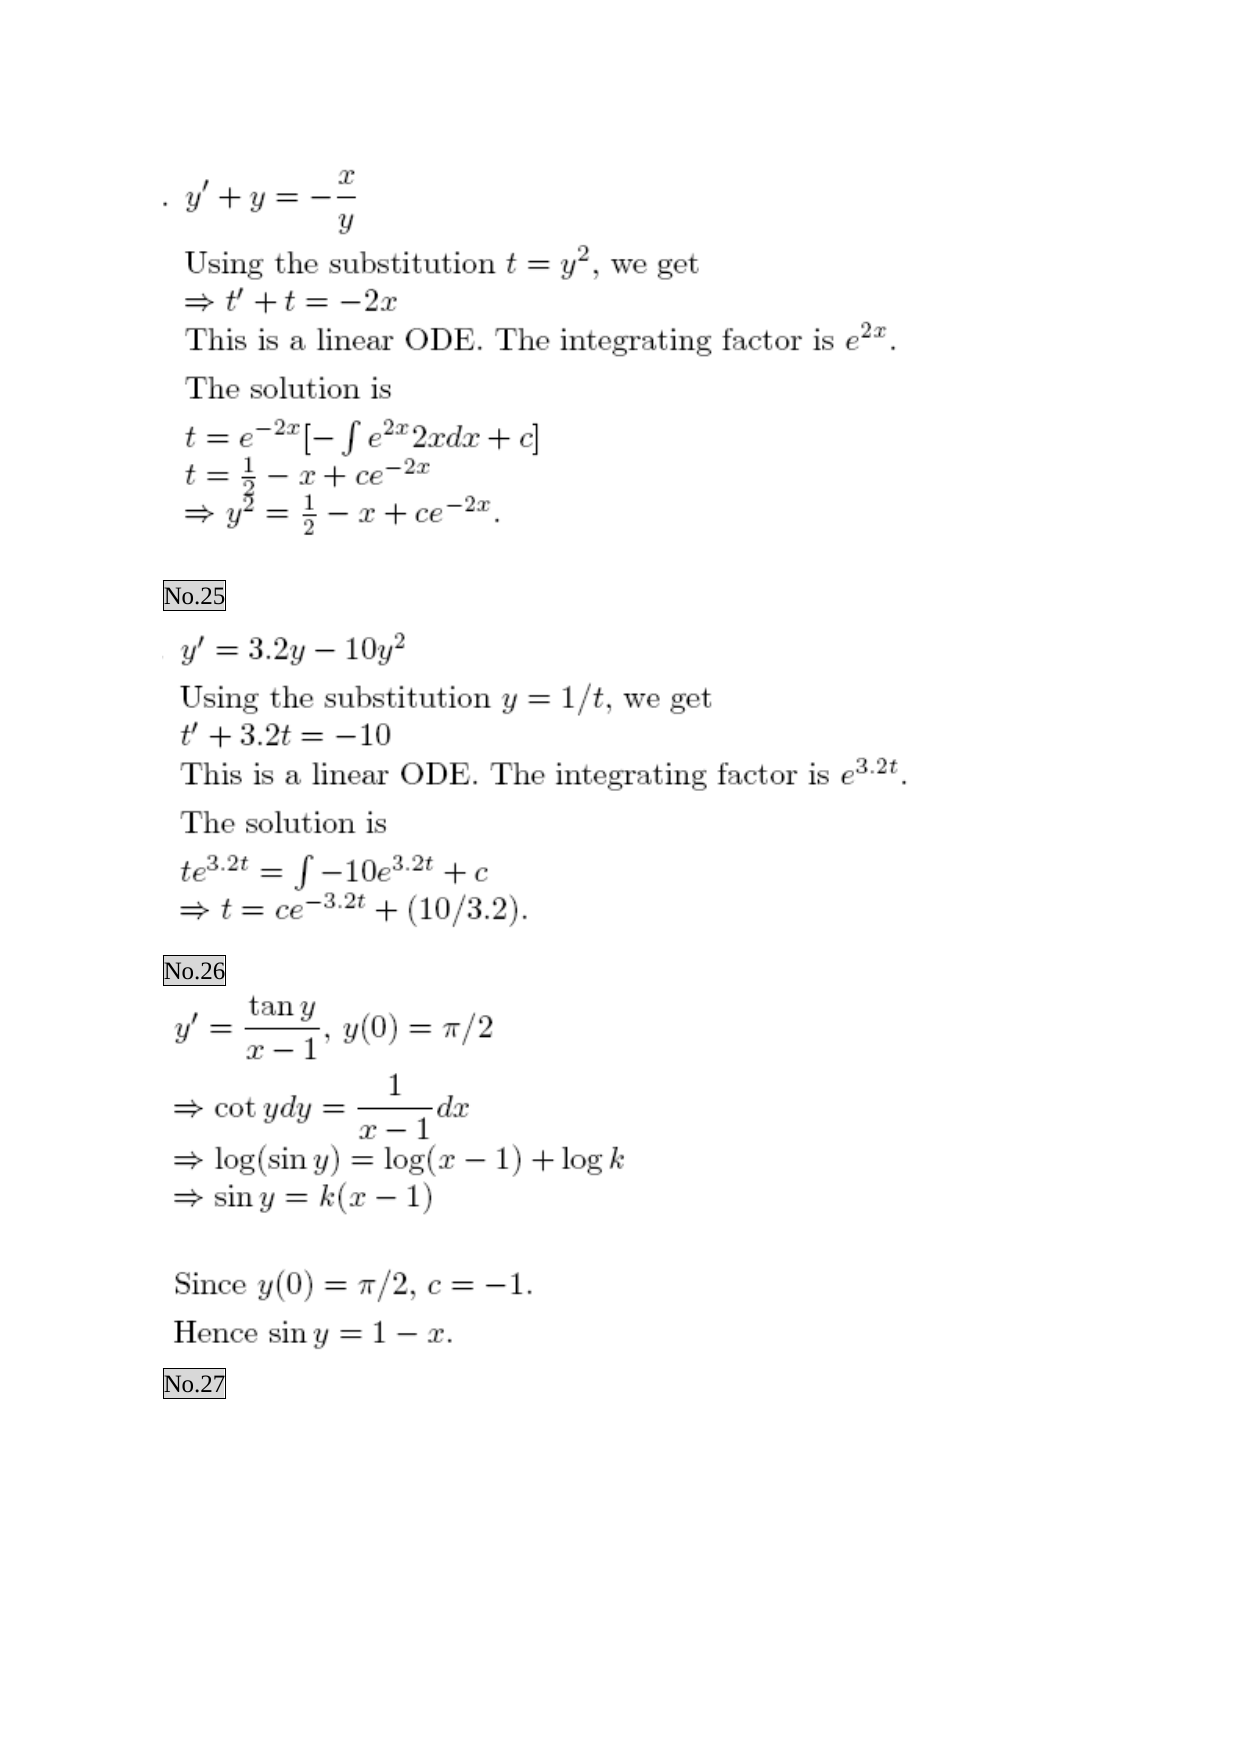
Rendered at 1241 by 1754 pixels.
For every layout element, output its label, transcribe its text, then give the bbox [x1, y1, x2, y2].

picture [162, 989, 635, 1357]
text No.27 [162, 1364, 1053, 1402]
picture [162, 164, 904, 546]
picture [162, 614, 915, 935]
text No.25 [162, 577, 1053, 614]
text No.26 [162, 952, 1053, 989]
